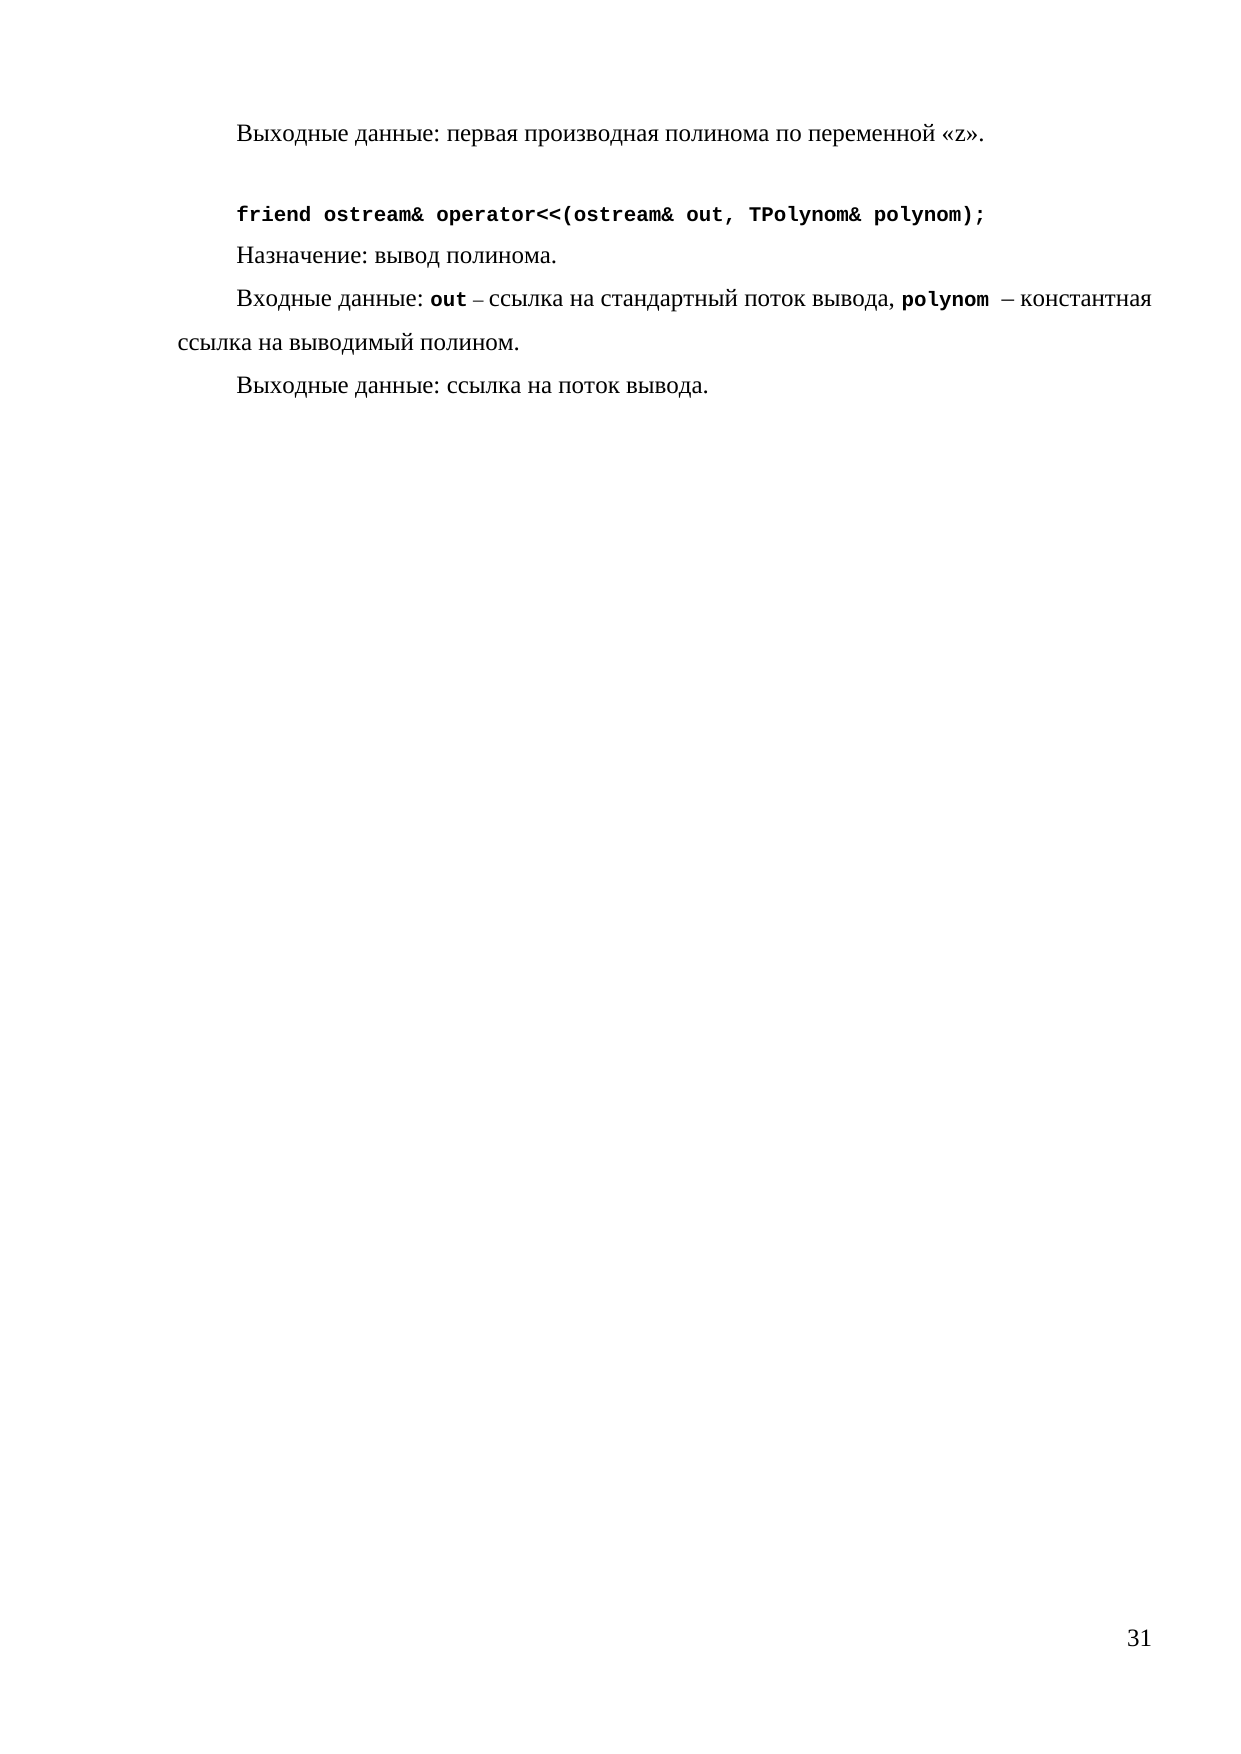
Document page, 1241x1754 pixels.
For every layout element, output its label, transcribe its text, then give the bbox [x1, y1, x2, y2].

text Входные данные: out – ссылка на стандартный поток вывода, polynom – константная ссылка на выводимый полином. [177, 283, 1152, 356]
text Назначение: вывод полинома. [177, 240, 1152, 268]
text friend ostream& operator<<(ostream& out, TPolynom& polynom); [177, 204, 1152, 228]
text Выходные данные: ссылка на поток вывода. [177, 370, 1152, 399]
text Выходные данные: первая производная полинома по переменной «z». [177, 118, 1152, 147]
